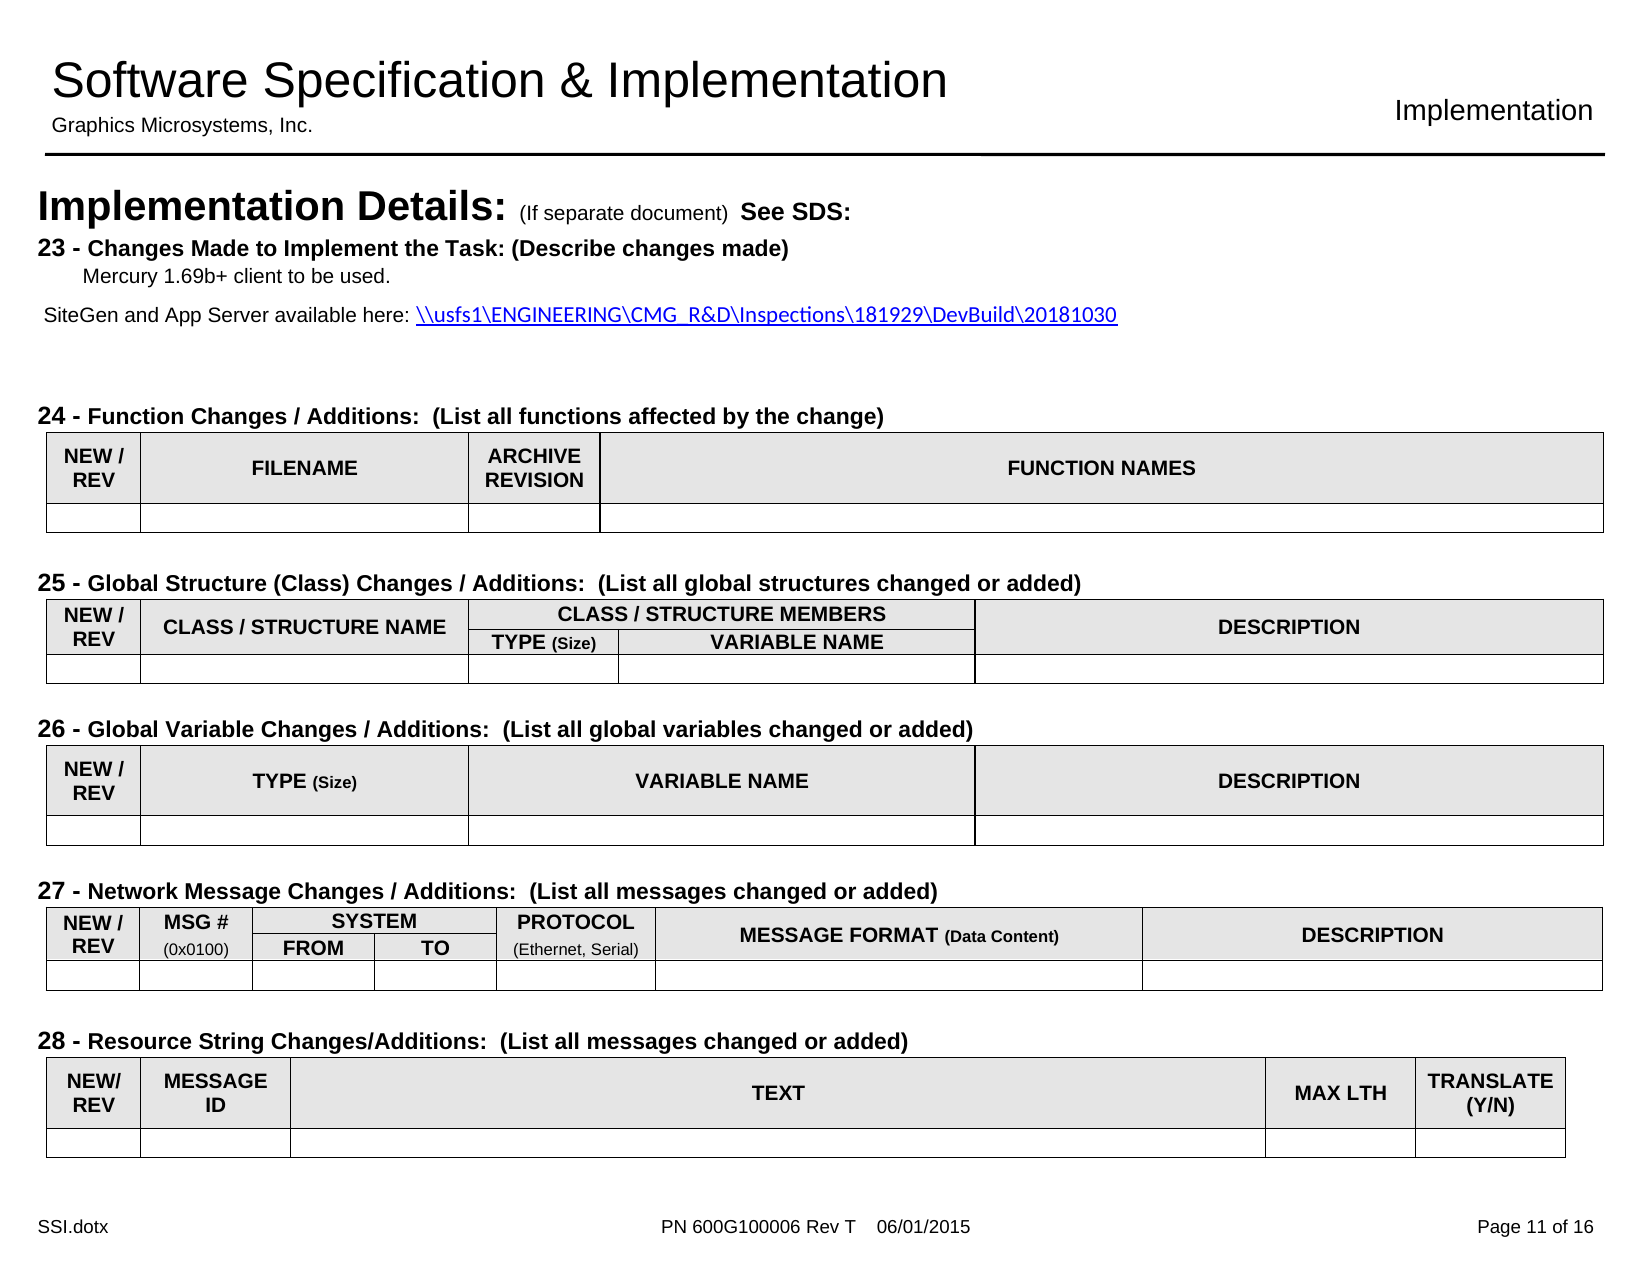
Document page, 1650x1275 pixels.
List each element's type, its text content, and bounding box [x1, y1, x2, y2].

table_header DESCRIPTION [976, 600, 1603, 654]
text Mercury 1.69b+ client to be used. [82, 264, 1612, 288]
table_header VARIABLE NAME [469, 746, 974, 815]
subtitle Global Variable Changes / Additions: (List all global variables changed or added) [37, 714, 1612, 743]
subtitle Global Structure (Class) Changes / Additions: (List all global structures changed or added) [37, 568, 1612, 597]
text SiteGen and App Server available here: \\usfs1\ENGINEERING\CMG_R&D\Inspections\181929\DevBuild\20181030 [37, 300, 1612, 328]
table_cell [47, 655, 140, 683]
table_header NEW / REV [47, 908, 139, 959]
table_cell [291, 1129, 1265, 1157]
table_cell FROM [253, 934, 374, 959]
table_cell [619, 655, 974, 683]
table_cell [601, 504, 1603, 532]
table_header TEXT [291, 1058, 1265, 1128]
table_cell [1266, 1129, 1415, 1157]
table_cell [47, 816, 140, 844]
table_header TRANSLATE (Y/N) [1416, 1058, 1565, 1128]
table_header MSG # (0x0100) [140, 908, 252, 959]
table_cell [141, 504, 468, 532]
text Implementation Details: (If separate document) See SDS: [37, 181, 1612, 229]
subtitle Function Changes / Additions: (List all functions affected by the change) [37, 401, 1612, 430]
subtitle Resource String Changes/Additions: (List all messages changed or added) [37, 1026, 1612, 1055]
table_header NEW/ REV [47, 1058, 140, 1128]
table_cell [469, 504, 599, 532]
table_cell [141, 816, 468, 844]
table_cell [976, 655, 1603, 683]
table_cell [469, 816, 974, 844]
table_header MESSAGE FORMAT (Data Content) [656, 908, 1142, 959]
table_header TYPE (Size) [141, 746, 468, 815]
table_cell [656, 961, 1142, 990]
table_cell VARIABLE NAME [619, 630, 974, 654]
table_cell [141, 1129, 290, 1157]
table_cell [497, 961, 655, 990]
table_cell TYPE (Size) [469, 630, 618, 654]
table_header SYSTEM [253, 908, 496, 933]
table_cell [375, 961, 496, 990]
table_cell [1416, 1129, 1565, 1157]
subtitle Network Message Changes / Additions: (List all messages changed or added) [37, 876, 1612, 904]
table_header ARCHIVE REVISION [469, 433, 599, 503]
table_header CLASS / STRUCTURE NAME [141, 600, 468, 654]
table_header CLASS / STRUCTURE MEMBERS [469, 600, 974, 629]
table_header DESCRIPTION [1143, 908, 1602, 959]
table_header FUNCTION NAMES [601, 433, 1603, 503]
table_cell [140, 961, 252, 990]
table_cell [47, 504, 140, 532]
table_header MAX LTH [1266, 1058, 1415, 1128]
table_cell [253, 961, 374, 990]
table_header FILENAME [141, 433, 468, 503]
subtitle Changes Made to Implement the Task: (Describe changes made) [37, 233, 1612, 262]
table_header NEW / REV [47, 433, 140, 503]
table_cell [469, 655, 618, 683]
table_cell [1143, 961, 1602, 990]
table_cell [141, 655, 468, 683]
table_cell [47, 961, 139, 990]
table_cell [976, 816, 1603, 844]
table_header DESCRIPTION [976, 746, 1603, 815]
table_header NEW / REV [47, 600, 140, 654]
table_cell TO [375, 934, 496, 959]
table_header NEW / REV [47, 746, 140, 815]
table_header MESSAGE ID [141, 1058, 290, 1128]
table_cell [47, 1129, 140, 1157]
table_header PROTOCOL (Ethernet, Serial) [497, 908, 655, 959]
